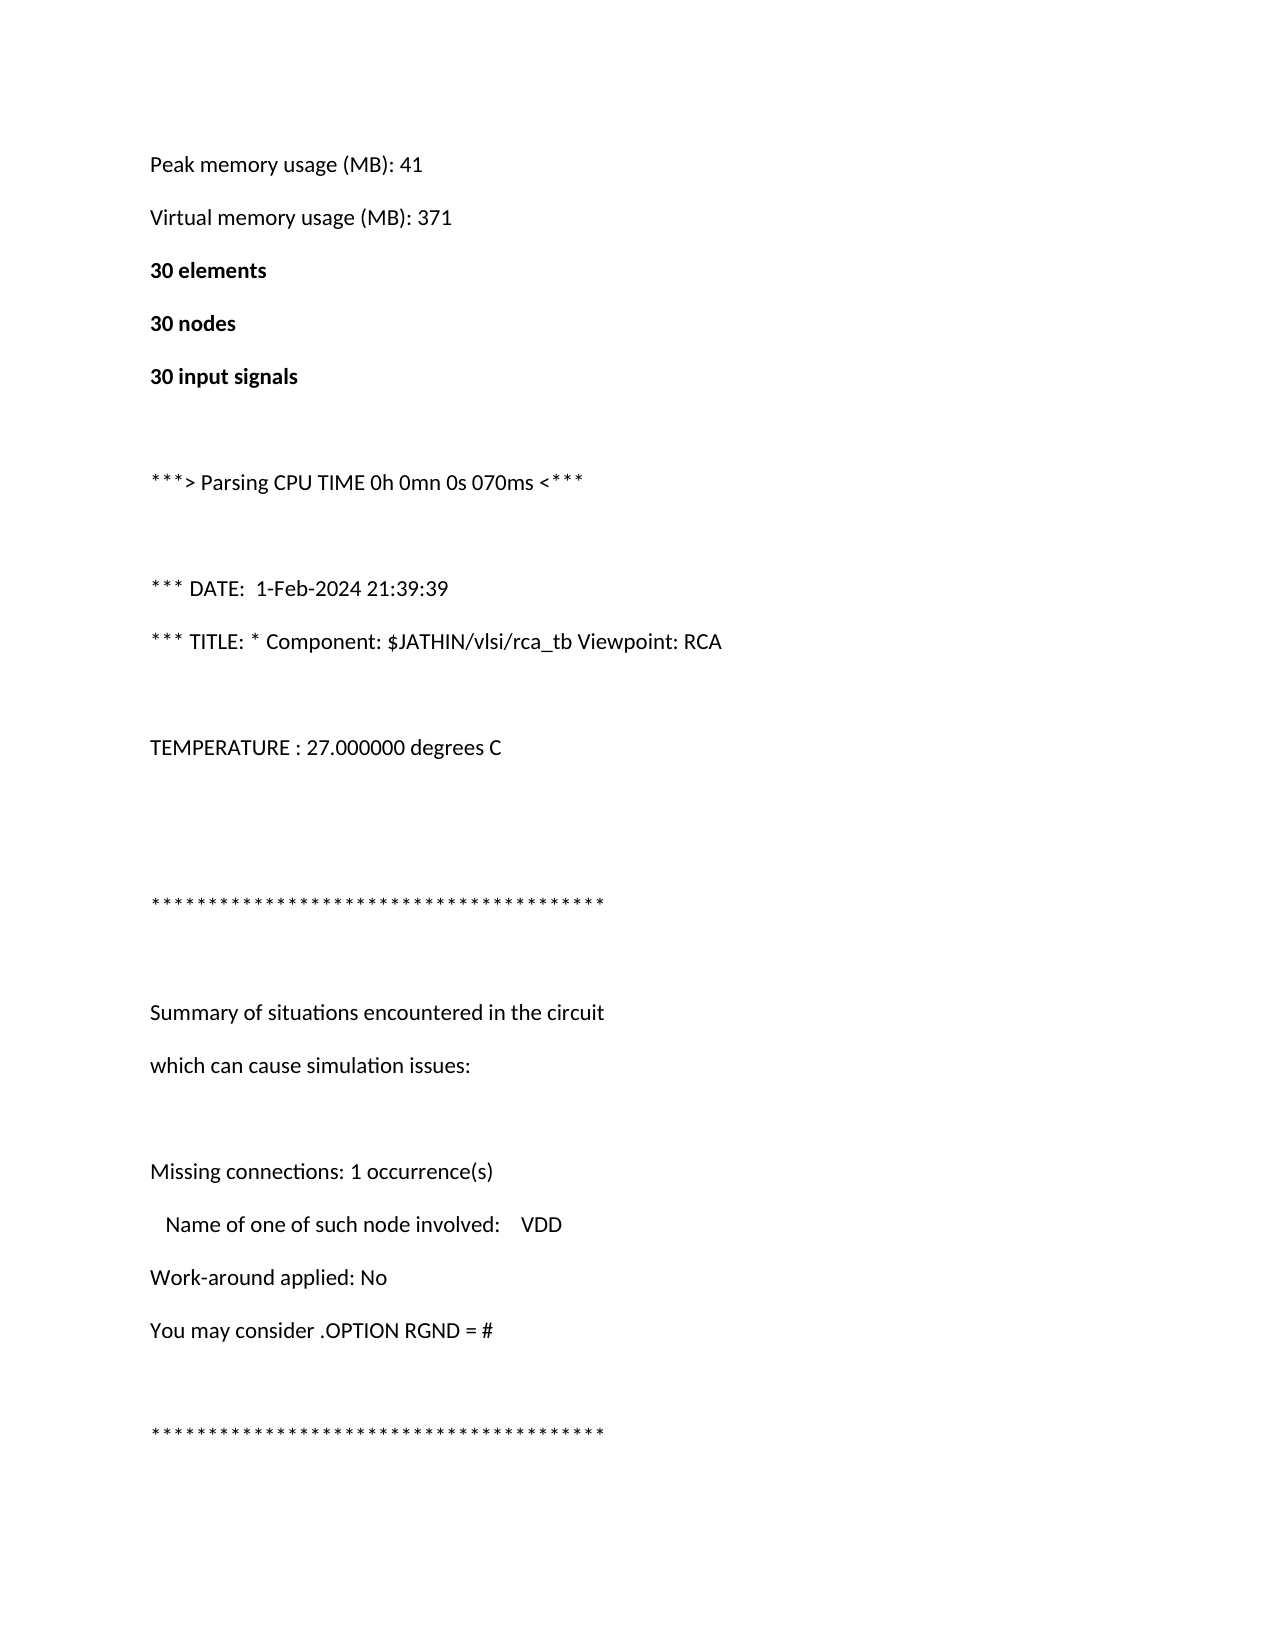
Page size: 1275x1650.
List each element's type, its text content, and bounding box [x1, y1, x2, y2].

text Work-around applied: No [150, 1263, 1125, 1291]
text Virtual memory usage (MB): 371 [150, 203, 1125, 231]
text 30 elements [150, 256, 1125, 284]
text **************************************** [150, 1422, 1125, 1451]
text Summary of situations encountered in the circuit [150, 998, 1125, 1026]
text ***> Parsing CPU TIME 0h 0mn 0s 070ms <*** [150, 468, 1125, 496]
text **************************************** [150, 892, 1125, 920]
text TEMPERATURE : 27.000000 degrees C [150, 733, 1125, 761]
text *** TITLE: * Component: $JATHIN/vlsi/rca_tb Viewpoint: RCA [150, 627, 1125, 655]
text You may consider .OPTION RGND = # [150, 1316, 1125, 1344]
text Missing connections: 1 occurrence(s) [150, 1157, 1125, 1185]
text 30 nodes [150, 309, 1125, 337]
text Name of one of such node involved: VDD [150, 1210, 1125, 1238]
text which can cause simulation issues: [150, 1051, 1125, 1079]
text Peak memory usage (MB): 41 [150, 150, 1125, 178]
text 30 input signals [150, 362, 1125, 390]
text *** DATE: 1-Feb-2024 21:39:39 [150, 574, 1125, 602]
